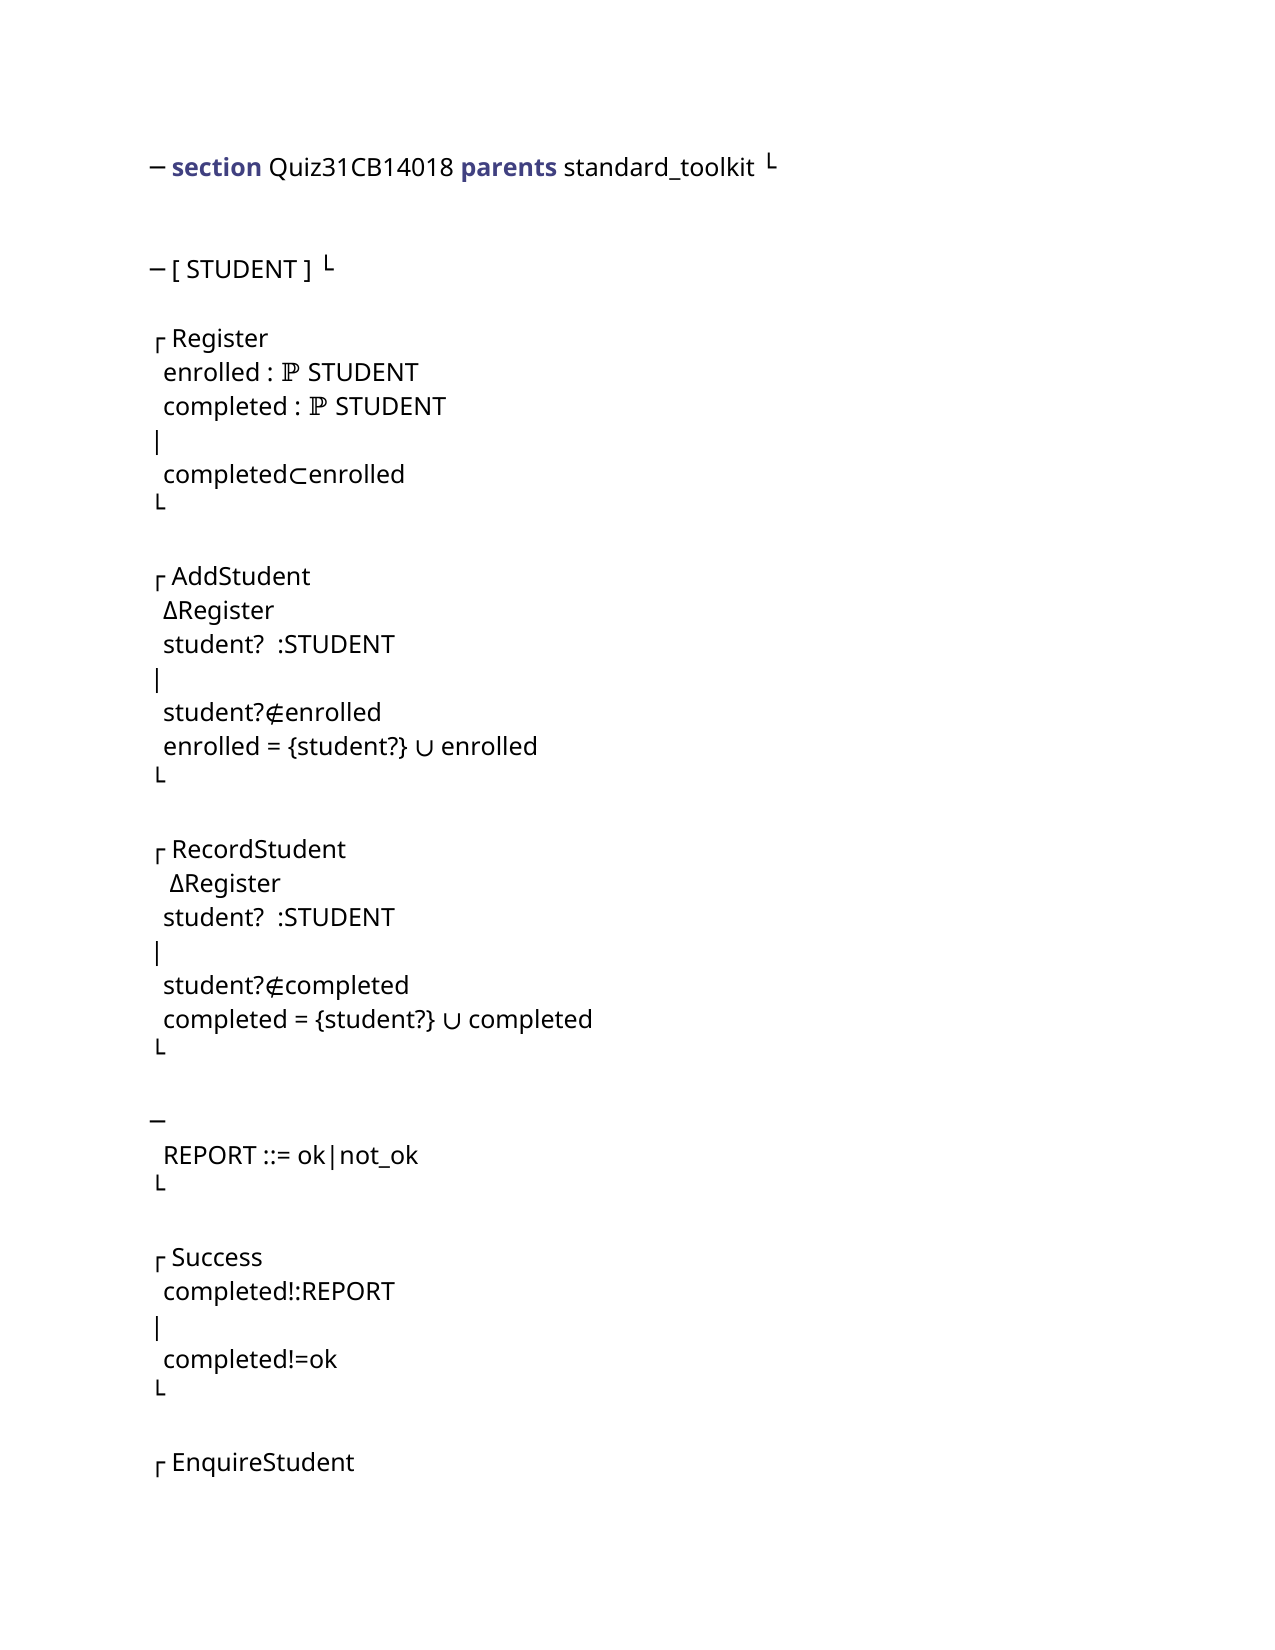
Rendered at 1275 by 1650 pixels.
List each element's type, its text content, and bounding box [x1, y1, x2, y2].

text ┌ Register [150, 320, 1125, 354]
text ┌ Success [150, 1240, 1125, 1274]
text completed = {student?} ∪ completed [150, 1002, 1125, 1036]
text ΔRegister [150, 593, 1125, 627]
text completed⊂enrolled [150, 457, 1125, 491]
text | [150, 661, 1125, 695]
text | [150, 933, 1125, 967]
text ─ section Quiz31CB14018 parents standard_toolkit └ [150, 150, 1125, 184]
text completed : ℙ STUDENT [150, 388, 1125, 422]
text ┌ AddStudent [150, 559, 1125, 593]
text └ [150, 763, 1125, 797]
text student? :STUDENT [150, 899, 1125, 933]
text ΔRegister [150, 865, 1125, 899]
text ┌ EnquireStudent [150, 1444, 1125, 1478]
text | [150, 1308, 1125, 1342]
text enrolled : ℙ STUDENT [150, 354, 1125, 388]
text REPORT ::= ok|not_ok [150, 1138, 1125, 1172]
text └ [150, 1172, 1125, 1206]
text enrolled = {student?} ∪ enrolled [150, 729, 1125, 763]
text completed!:REPORT [150, 1274, 1125, 1308]
text ─ [150, 1104, 1125, 1138]
text └ [150, 491, 1125, 525]
text student? :STUDENT [150, 627, 1125, 661]
text ─ [ STUDENT ] └ [150, 252, 1125, 286]
text student?∉enrolled [150, 695, 1125, 729]
text └ [150, 1376, 1125, 1410]
text └ [150, 1036, 1125, 1070]
text | [150, 422, 1125, 457]
text ┌ RecordStudent [150, 831, 1125, 865]
text completed!=ok [150, 1342, 1125, 1376]
text student?∉completed [150, 967, 1125, 1002]
